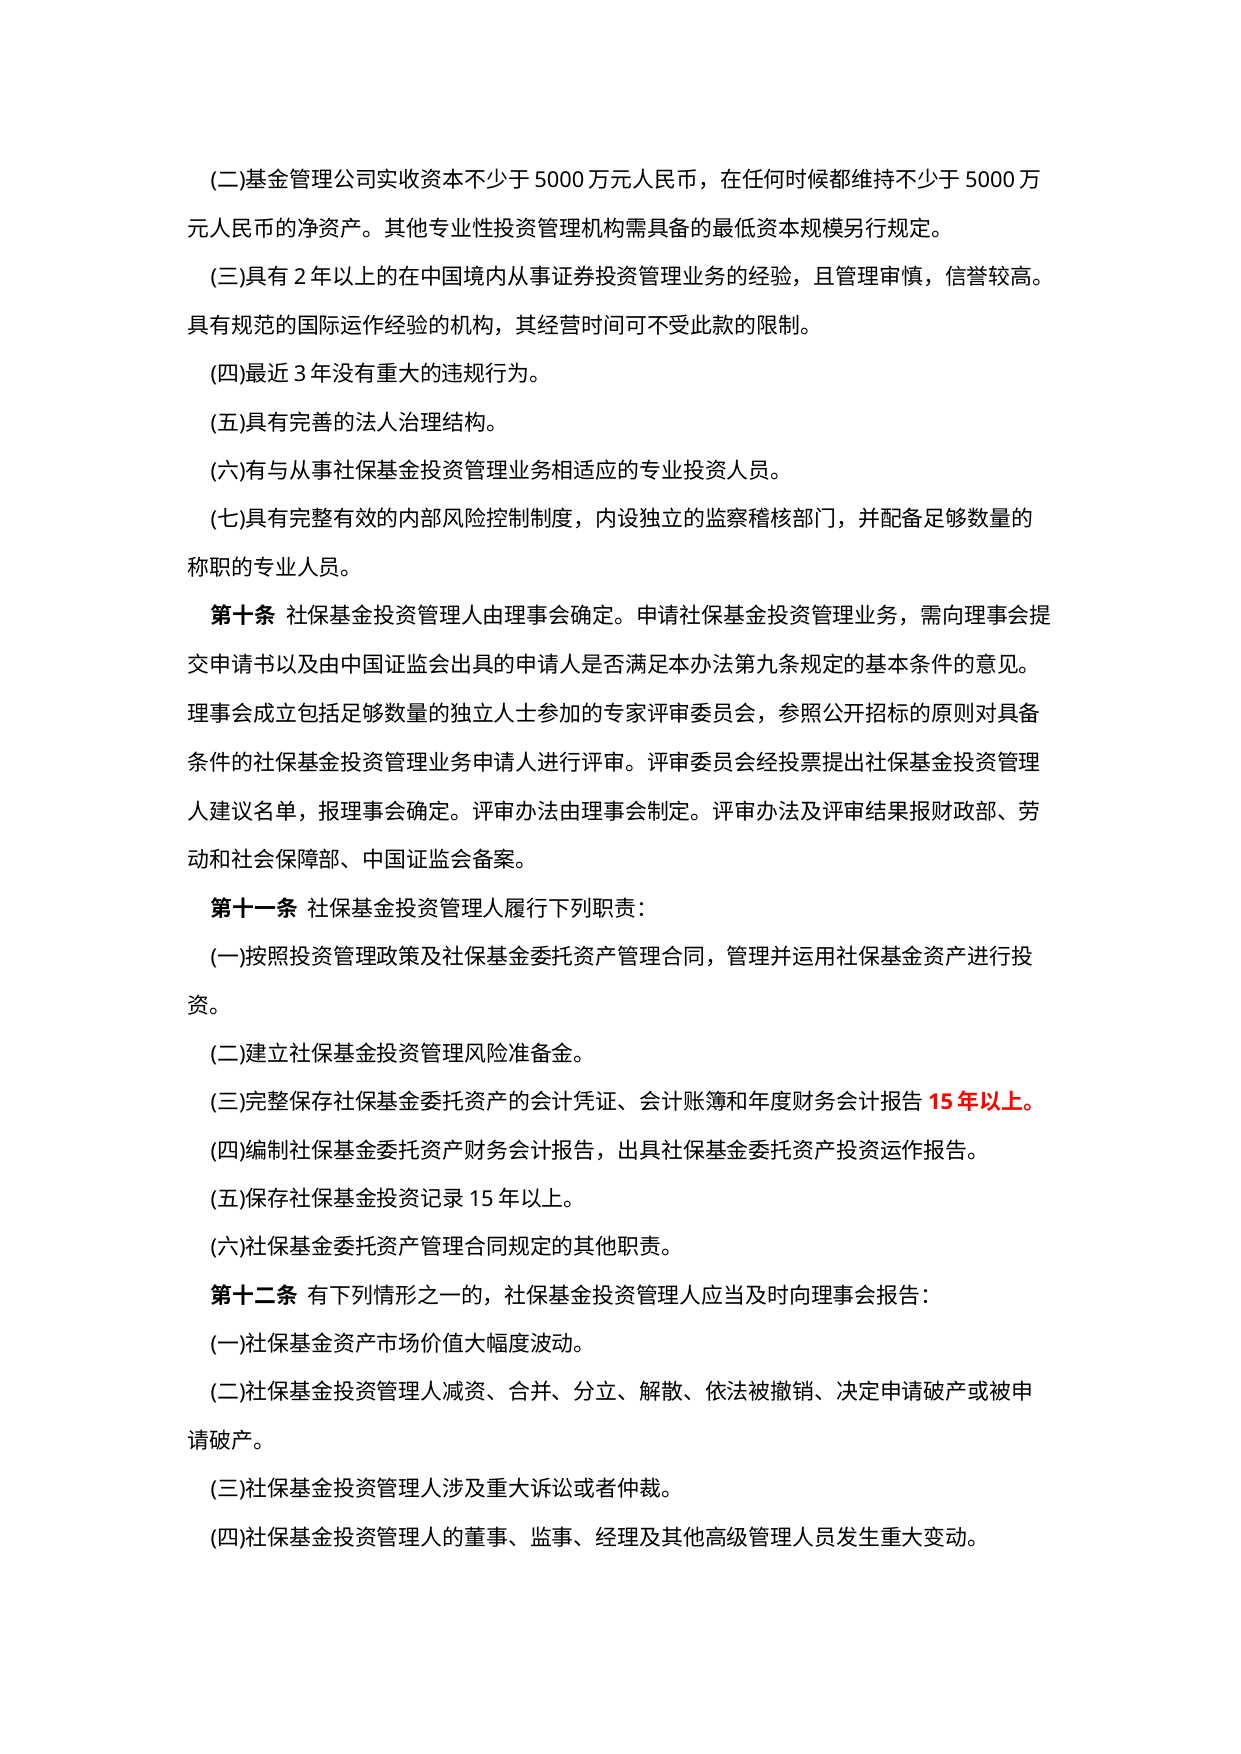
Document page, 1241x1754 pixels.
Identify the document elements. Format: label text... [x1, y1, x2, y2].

text (七)具有完整有效的内部风险控制制度，内设独立的监察稽核部门，并配备足够数量的称职的专业人员。 [187, 501, 1053, 582]
text (二)建立社保基金投资管理风险准备金。 [187, 1036, 1053, 1068]
text (六)有与从事社保基金投资管理业务相适应的专业投资人员。 [187, 453, 1053, 485]
text (三)具有2年以上的在中国境内从事证券投资管理业务的经验，且管理审慎，信誉较高。具有规范的国际运作经验的机构，其经营时间可不受此款的限制。 [187, 259, 1053, 340]
text (四)编制社保基金委托资产财务会计报告，出具社保基金委托资产投资运作报告。 [187, 1132, 1053, 1165]
text (五)具有完善的法人治理结构。 [187, 404, 1053, 437]
text (四)最近3年没有重大的违规行为。 [187, 356, 1053, 389]
text (三)完整保存社保基金委托资产的会计凭证、会计账簿和年度财务会计报告15年以上。 [187, 1084, 1053, 1117]
text (四)社保基金投资管理人的董事、监事、经理及其他高级管理人员发生重大变动。 [187, 1519, 1053, 1552]
text (五)保存社保基金投资记录15年以上。 [187, 1181, 1053, 1213]
text (二)社保基金投资管理人减资、合并、分立、解散、依法被撤销、决定申请破产或被申请破产。 [187, 1374, 1053, 1455]
text (二)基金管理公司实收资本不少于5000万元人民币，在任何时候都维持不少于5000万元人民币的净资产。其他专业性投资管理机构需具备的最低资本规模另行规定。 [187, 162, 1053, 243]
text 第十一条 社保基金投资管理人履行下列职责： [187, 890, 1053, 923]
text (六)社保基金委托资产管理合同规定的其他职责。 [187, 1229, 1053, 1262]
text 第十二条 有下列情形之一的，社保基金投资管理人应当及时向理事会报告： [187, 1277, 1053, 1310]
text (一)按照投资管理政策及社保基金委托资产管理合同，管理并运用社保基金资产进行投资。 [187, 939, 1053, 1020]
text (三)社保基金投资管理人涉及重大诉讼或者仲裁。 [187, 1471, 1053, 1504]
text 第十条 社保基金投资管理人由理事会确定。申请社保基金投资管理业务，需向理事会提交申请书以及由中国证监会出具的申请人是否满足本办法第九条规定的基本条件的意见。理事会成立包括足够数量的独立人士参加的专家评审委员会，参照公开招标的原则对具备条件的社保基金投资管理业务申请人进行评审。评审委员会经投票提出社保基金投资管理人建议名单，报理事会确定。评审办法由理事会制定。评审办法及评审结果报财政部、劳动和社会保障部、中国证监会备案。 [187, 598, 1053, 874]
text (一)社保基金资产市场价值大幅度波动。 [187, 1326, 1053, 1358]
